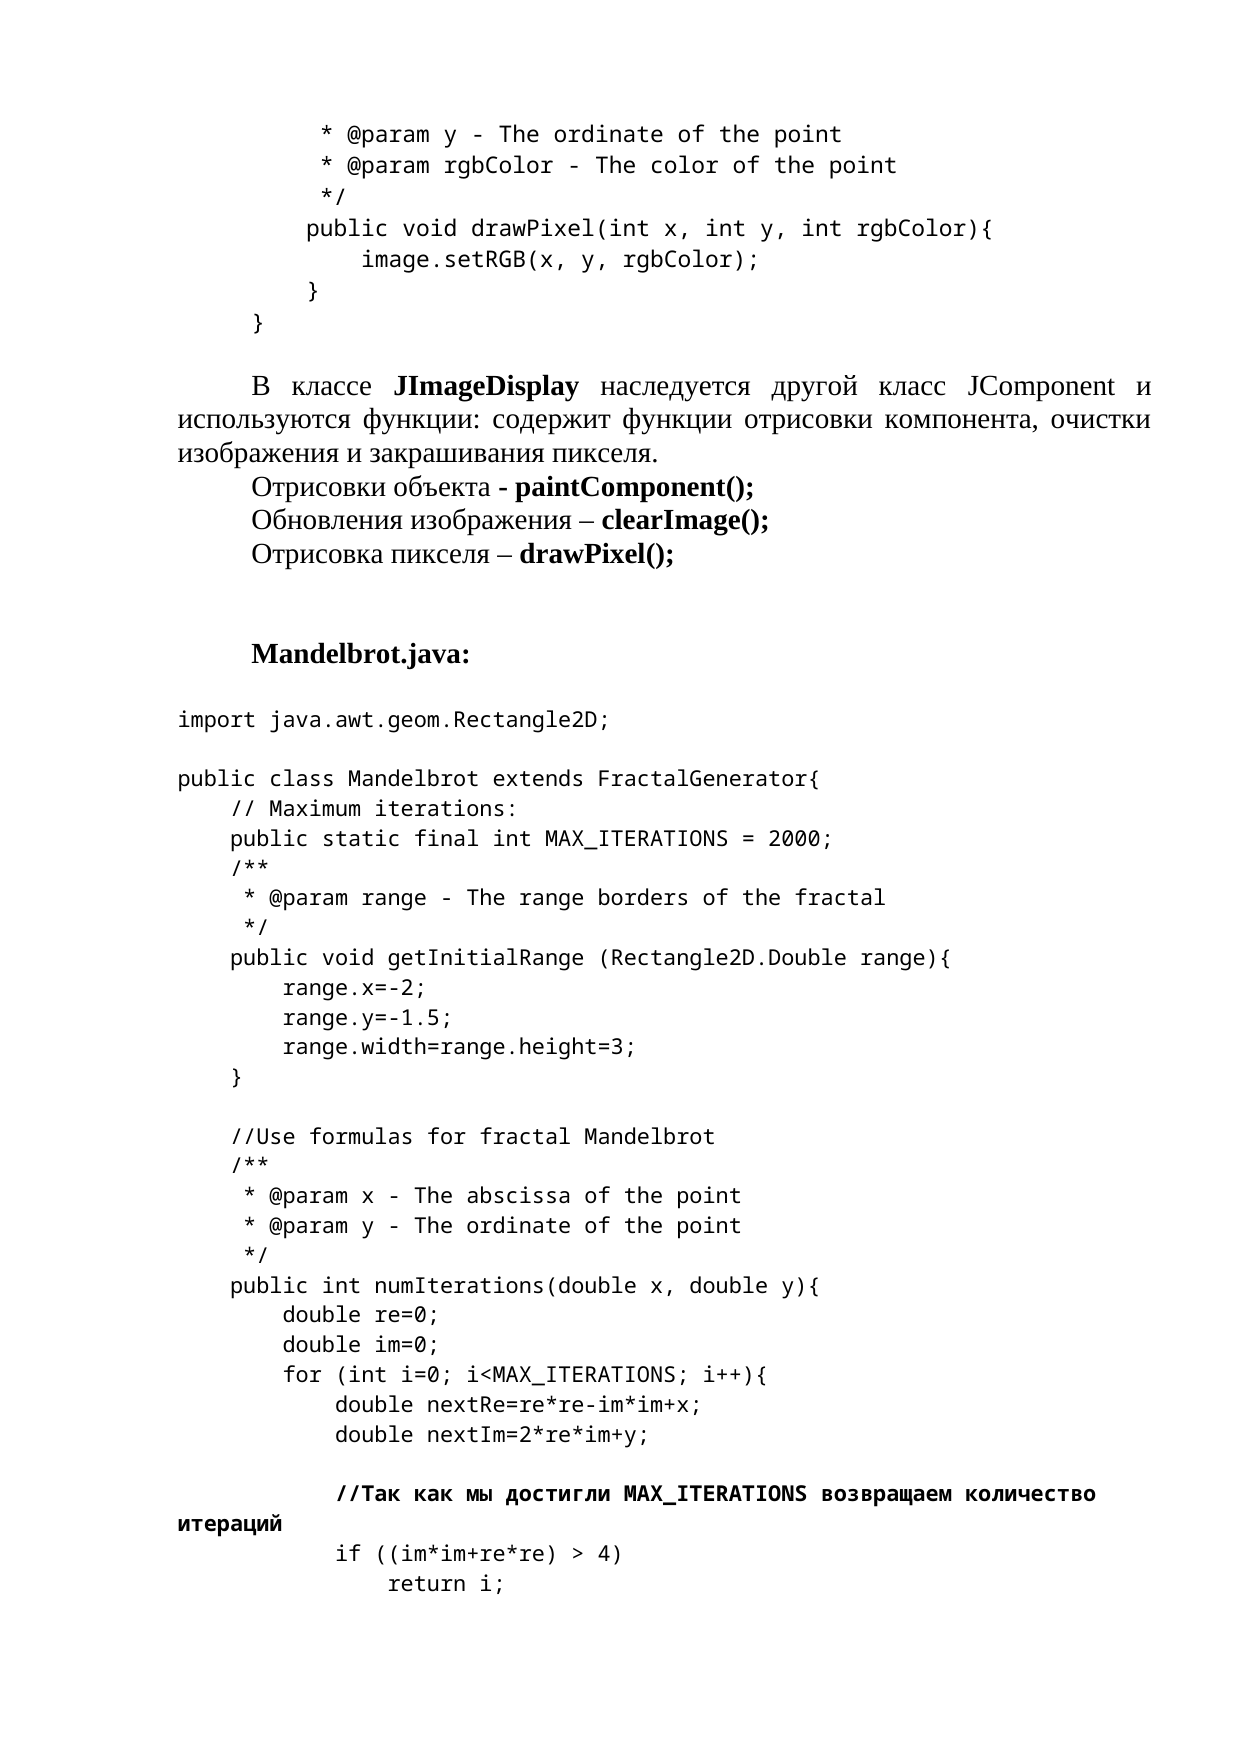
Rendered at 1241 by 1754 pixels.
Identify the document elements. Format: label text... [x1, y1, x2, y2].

text double nextIm=2*re*im+y; [177, 1418, 1152, 1448]
text range.x=-2; [177, 972, 1152, 1001]
text //Так как мы достигли MAX_ITERATIONS возвращаем количество итераций [177, 1478, 1152, 1538]
text * @param x - The abscissa of the point [177, 1180, 1152, 1210]
text В классе JImageDisplay наследуется другой класс JComponent и используются функции: содержит функции отрисовки компонента, очистки изображения и закрашивания пикселя. [177, 368, 1152, 469]
text return i; [177, 1567, 1152, 1597]
text // Maximum iterations: [177, 793, 1152, 823]
text } [177, 274, 1152, 306]
text public void getInitialRange (Rectangle2D.Double range){ [177, 942, 1152, 972]
text public static final int MAX_ITERATIONS = 2000; [177, 823, 1152, 852]
text //Use formulas for fractal Mandelbrot [177, 1121, 1152, 1150]
text public int numIterations(double x, double y){ [177, 1269, 1152, 1299]
text double re=0; [177, 1299, 1152, 1329]
text public class Mandelbrot extends FractalGenerator{ [177, 763, 1152, 793]
text /** [177, 1150, 1152, 1180]
text /** [177, 852, 1152, 882]
text * @param range - The range borders of the fractal [177, 882, 1152, 912]
text */ [177, 1240, 1152, 1269]
text */ [177, 912, 1152, 942]
text */ [177, 181, 1152, 212]
text double im=0; [177, 1329, 1152, 1359]
text Отрисовка пикселя – drawPixel(); [177, 536, 1152, 569]
text * @param rgbColor - The color of the point [177, 149, 1152, 181]
text for (int i=0; i<MAX_ITERATIONS; i++){ [177, 1359, 1152, 1389]
text if ((im*im+re*re) > 4) [177, 1538, 1152, 1567]
text range.width=range.height=3; [177, 1031, 1152, 1061]
text } [177, 306, 1152, 337]
text image.setRGB(x, y, rgbColor); [177, 243, 1152, 274]
text * @param y - The ordinate of the point [177, 118, 1152, 149]
text } [177, 1061, 1152, 1091]
text * @param y - The ordinate of the point [177, 1210, 1152, 1240]
text public void drawPixel(int x, int y, int rgbColor){ [177, 212, 1152, 243]
text range.y=-1.5; [177, 1001, 1152, 1031]
text Обновления изображения – clearImage(); [177, 502, 1152, 536]
text Mandelbrot.java: [177, 636, 1152, 670]
text Отрисовки объекта - paintComponent(); [177, 469, 1152, 502]
text import java.awt.geom.Rectangle2D; [177, 703, 1152, 733]
text double nextRe=re*re-im*im+x; [177, 1389, 1152, 1418]
